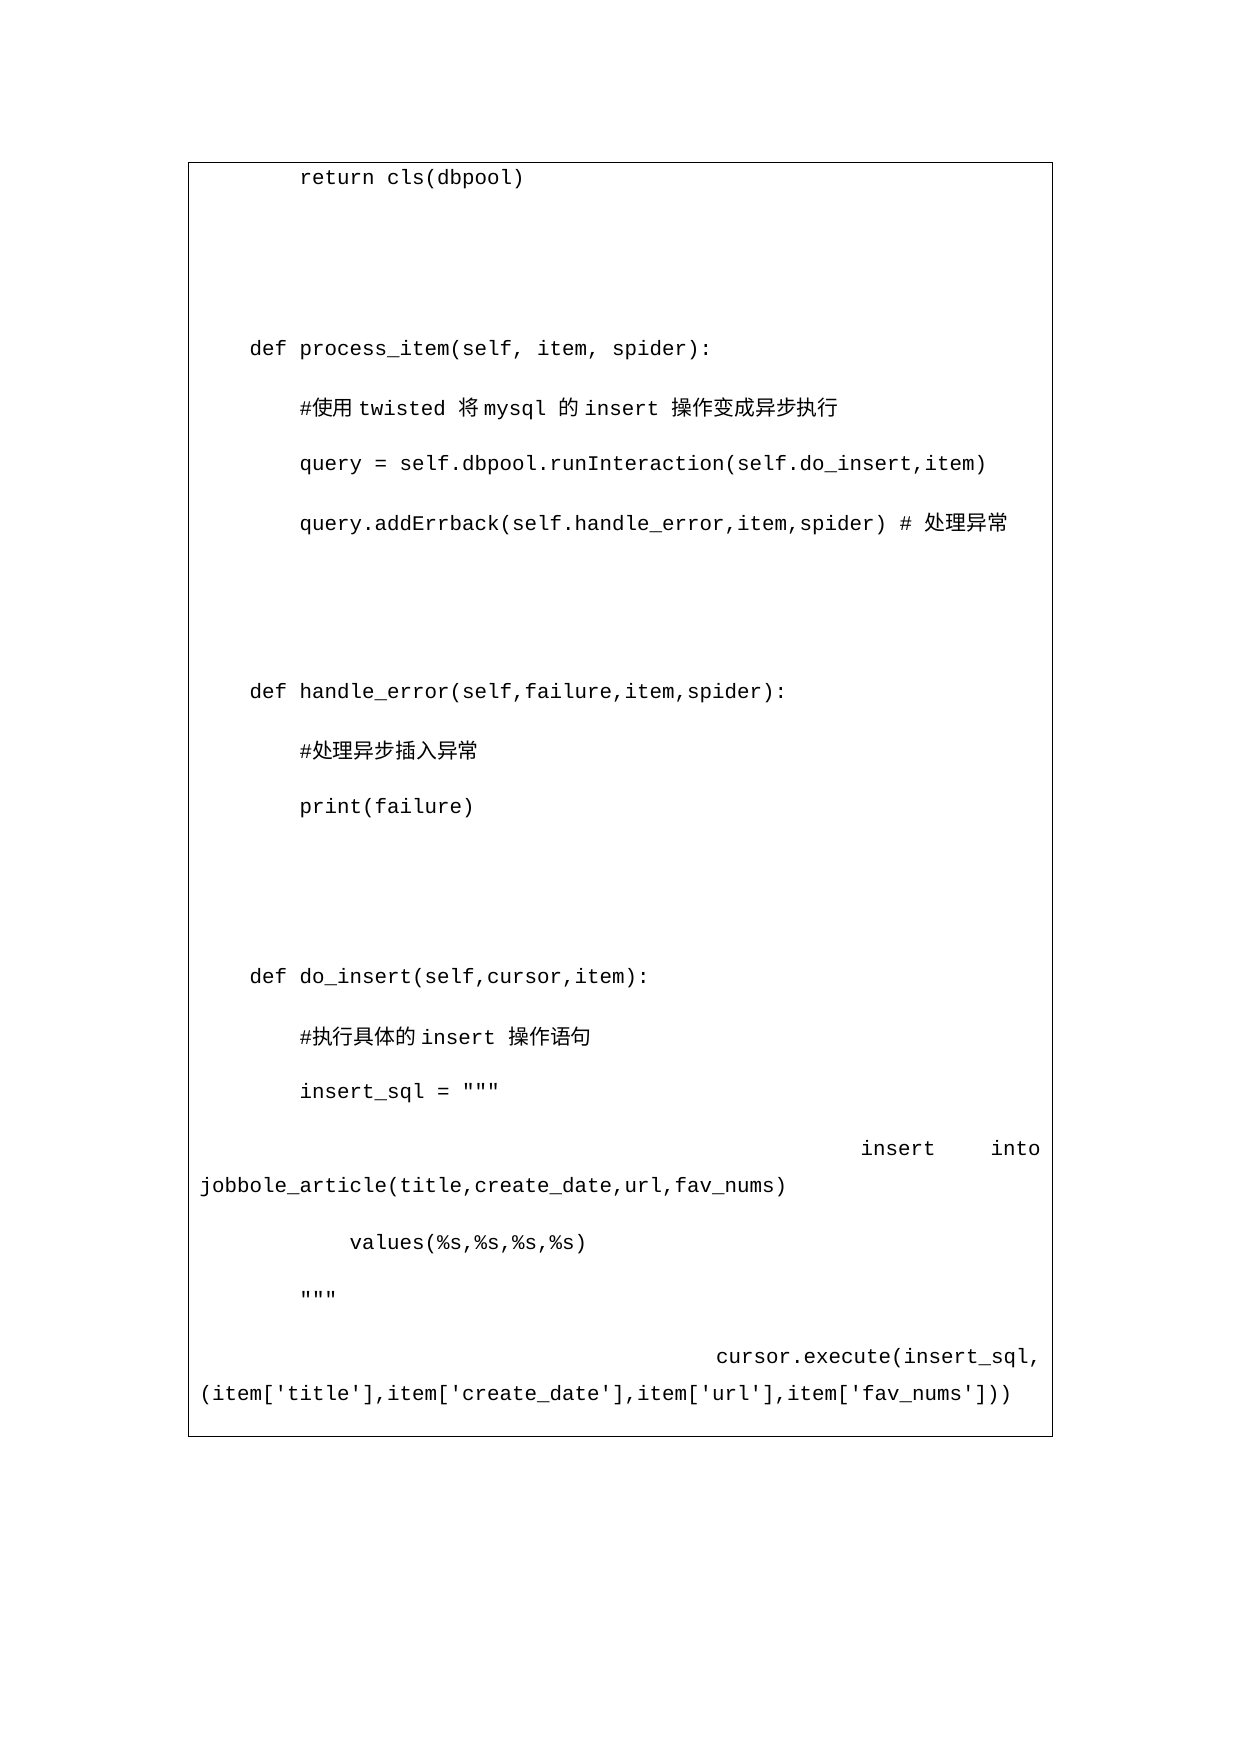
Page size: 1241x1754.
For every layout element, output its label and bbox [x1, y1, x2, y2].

table_cell [189, 163, 1052, 1436]
